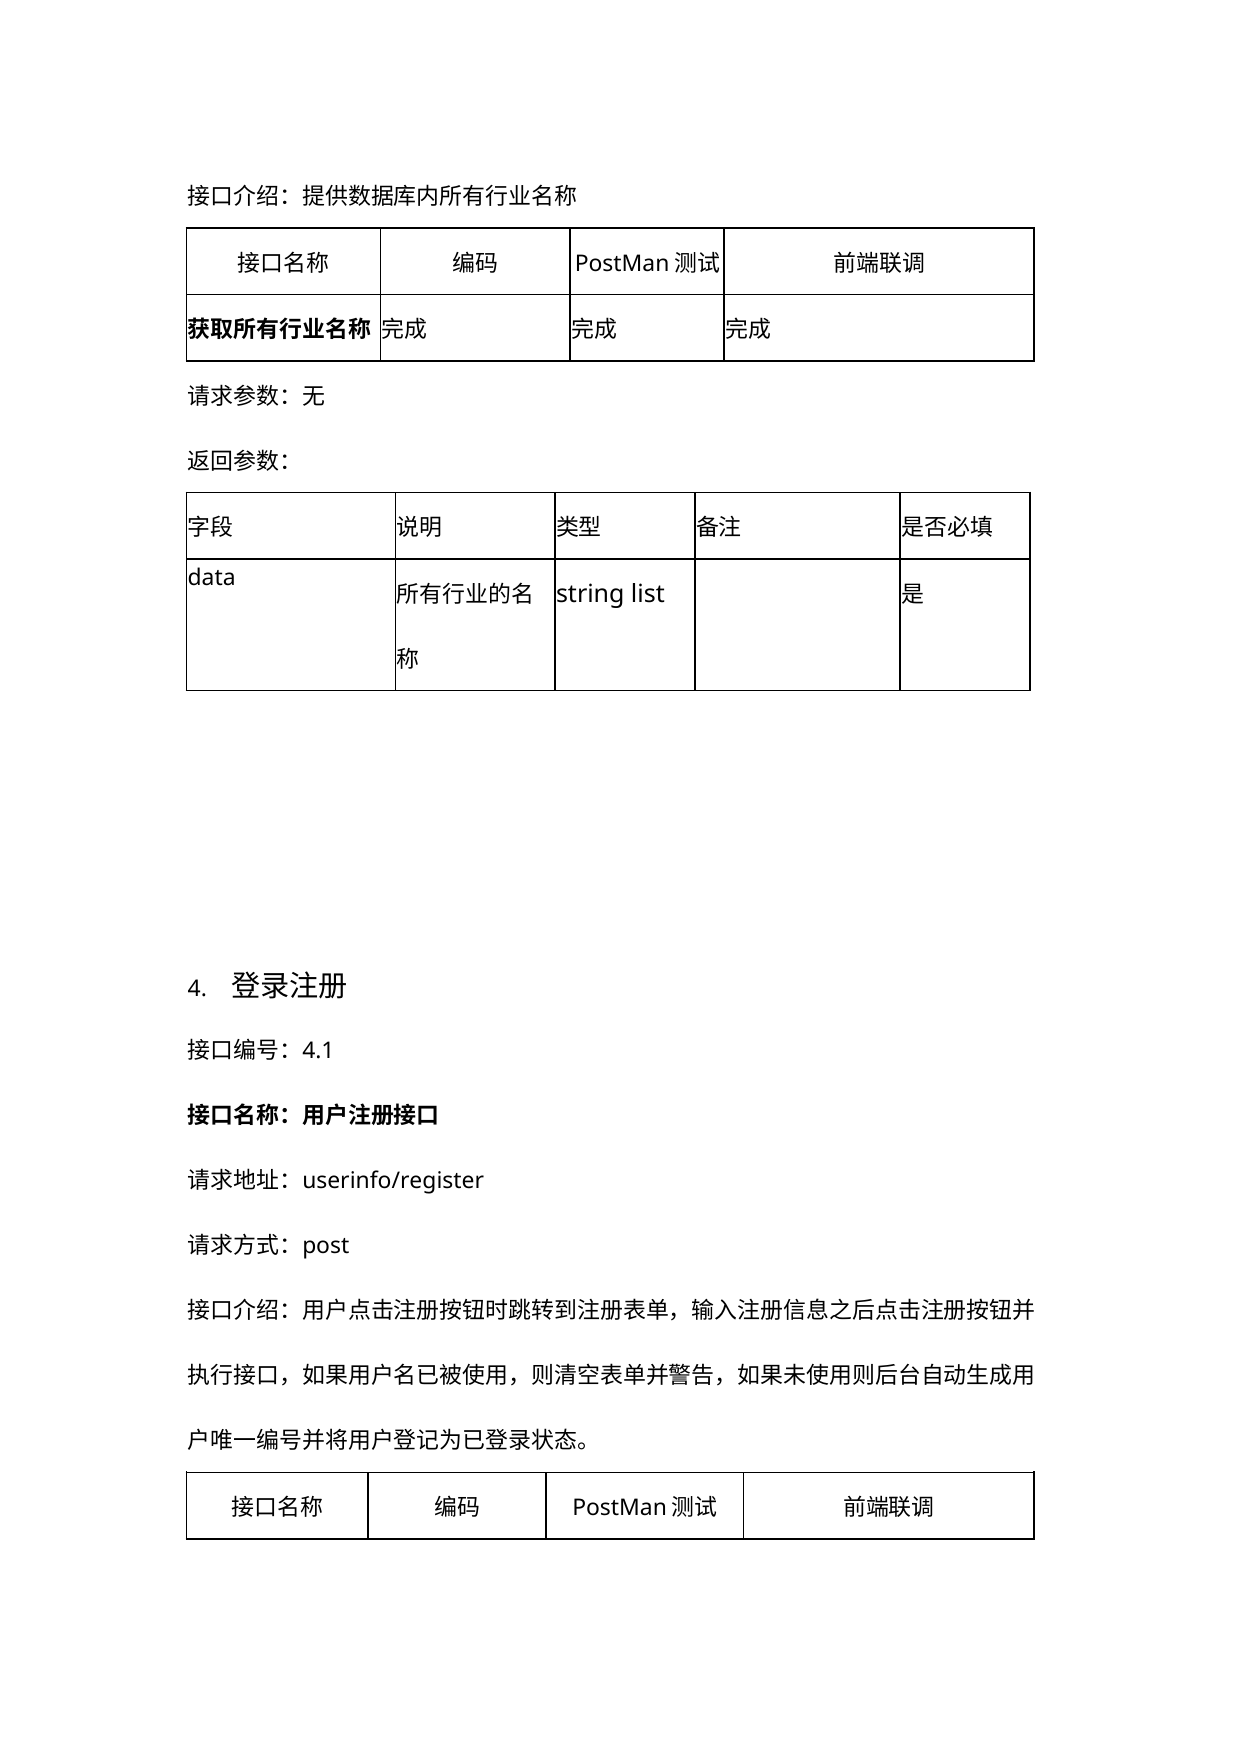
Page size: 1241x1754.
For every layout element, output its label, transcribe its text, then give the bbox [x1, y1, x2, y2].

table_cell data [187, 560, 395, 690]
table_cell 完成 [381, 295, 569, 360]
text 返回参数： [187, 427, 1053, 492]
table_header PostMan测试 [571, 229, 723, 293]
list 登录注册 [187, 951, 1053, 1016]
text 请求方式：post [187, 1211, 1053, 1276]
text 接口介绍：提供数据库内所有行业名称 [187, 162, 1053, 227]
table_header 前端联调 [725, 229, 1033, 293]
table_header 备注 [696, 493, 899, 558]
table_header 类型 [556, 493, 694, 558]
table_header 编码 [381, 229, 569, 293]
text 接口编号：4.1 [187, 1016, 1053, 1081]
table_header 接口名称 [187, 1473, 367, 1538]
table_cell 所有行业的名称 [396, 560, 554, 690]
table_cell 完成 [725, 295, 1033, 360]
text 接口名称：用户注册接口 [187, 1081, 1053, 1146]
table_cell 完成 [571, 295, 723, 360]
text 请求参数：无 [187, 362, 1053, 427]
table_cell [696, 560, 899, 690]
table_header PostMan测试 [547, 1473, 743, 1538]
table_cell 获取所有行业名称 [187, 295, 380, 360]
table_header 前端联调 [744, 1473, 1033, 1538]
table_header 字段 [187, 493, 395, 558]
table_cell string list [556, 560, 694, 690]
table_header 接口名称 [187, 229, 380, 293]
table_cell 是 [901, 560, 1029, 690]
table_header 是否必填 [901, 493, 1029, 558]
table_header 说明 [396, 493, 554, 558]
text 接口介绍：用户点击注册按钮时跳转到注册表单，输入注册信息之后点击注册按钮并执行接口，如果用户名已被使用，则清空表单并警告，如果未使用则后台自动生成用户唯一编号并将用户登记为已登录状态。 [187, 1276, 1053, 1471]
table_header 编码 [369, 1473, 545, 1538]
text 请求地址：userinfo/register [187, 1146, 1053, 1211]
